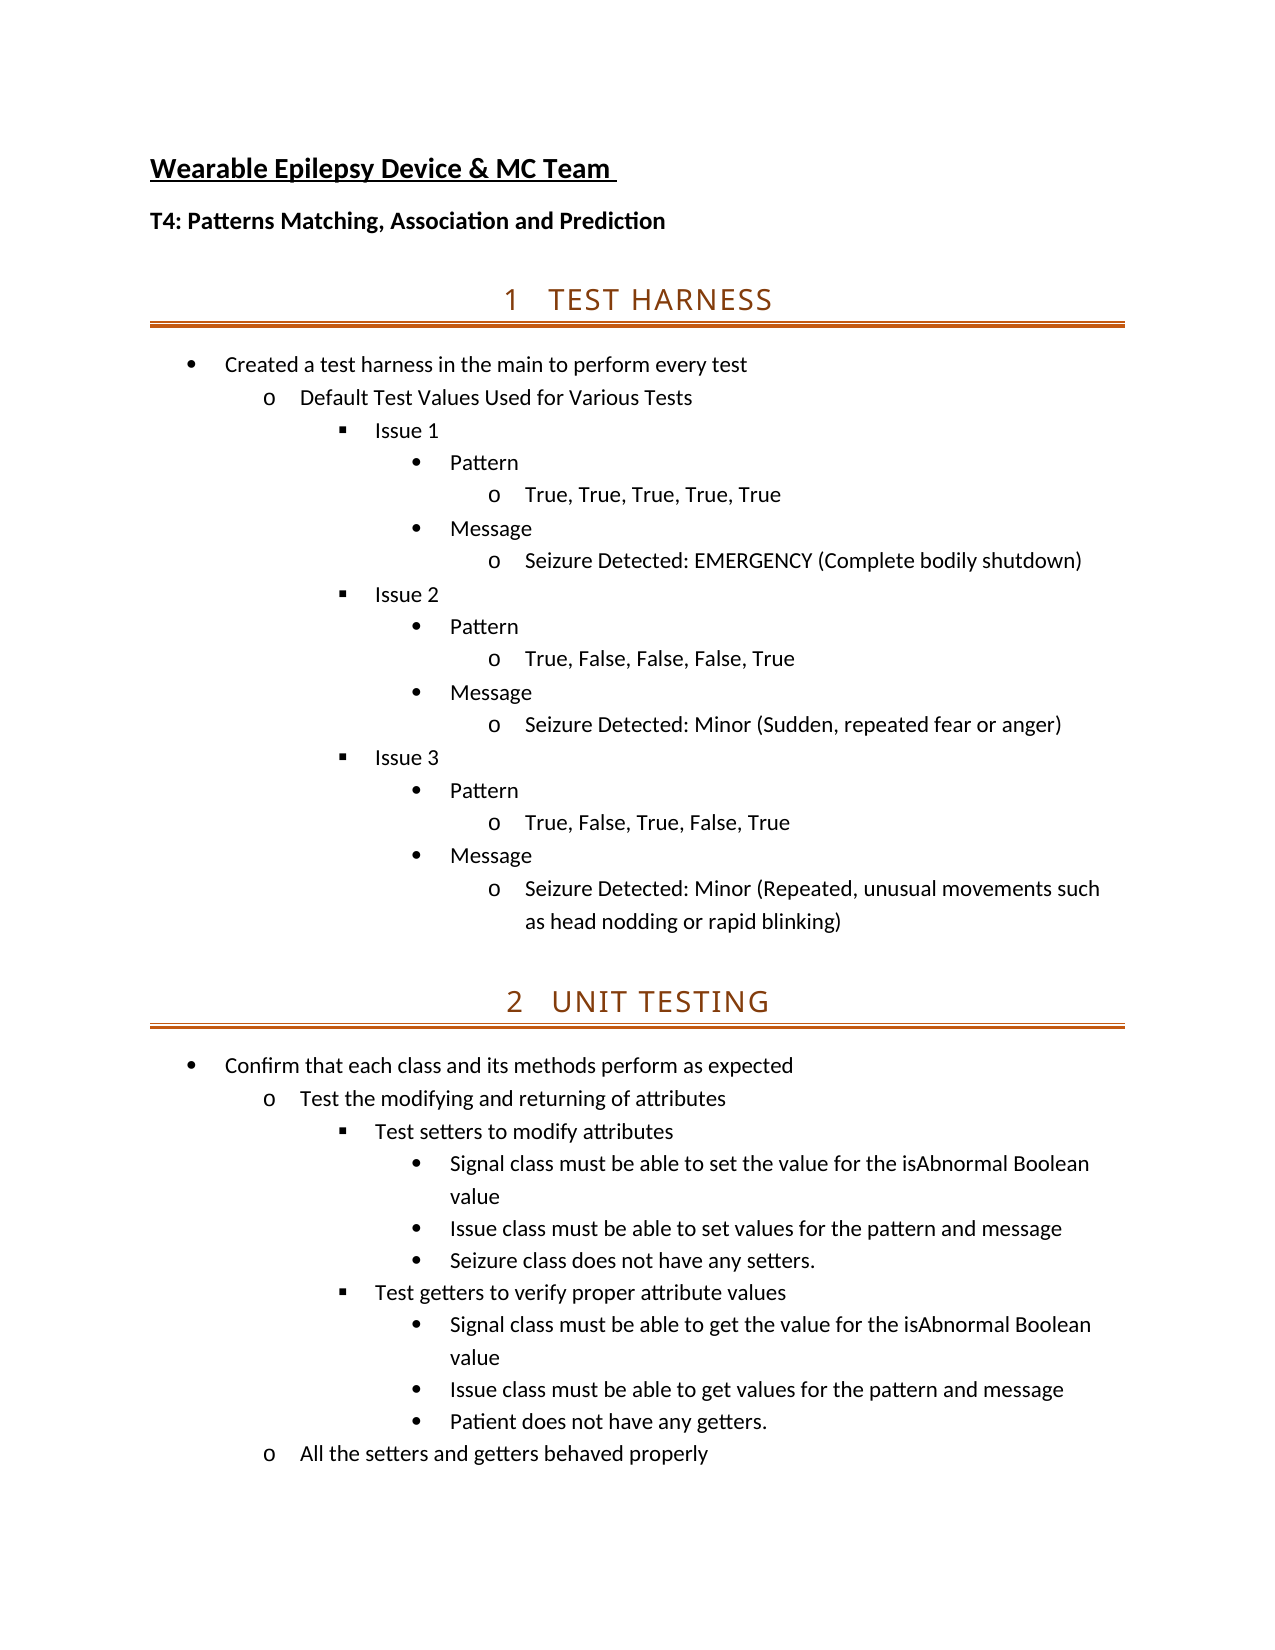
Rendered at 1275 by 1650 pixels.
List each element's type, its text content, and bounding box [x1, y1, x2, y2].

list Message [412, 678, 1125, 706]
list Test the modifying and returning of attributes [262, 1084, 1125, 1113]
list Seizure Detected: Minor (Repeated, unusual movements such as head nodding or rapid blinking) [487, 874, 1125, 935]
list Signal class must be able to set the value for the isAbnormal Boolean value [412, 1149, 1125, 1210]
list Message [412, 841, 1125, 869]
list Issue 3 [337, 743, 1125, 772]
list Test getters to verify proper attribute values [337, 1278, 1125, 1306]
list Pattern [412, 612, 1125, 640]
list Issue 1 [337, 416, 1125, 444]
list Issue class must be able to get values for the pattern and message [412, 1375, 1125, 1403]
list Default Test Values Used for Various Tests [262, 383, 1125, 412]
list Issue class must be able to set values for the pattern and message [412, 1214, 1125, 1242]
list Issue 2 [337, 580, 1125, 608]
list Signal class must be able to get the value for the isAbnormal Boolean value [412, 1311, 1125, 1371]
list Pattern [412, 448, 1125, 476]
subtitle Unit Testing [150, 981, 1125, 1023]
list Pattern [412, 776, 1125, 804]
list True, False, True, False, True [487, 808, 1125, 837]
list Seizure Detected: Minor (Sudden, repeated fear or anger) [487, 710, 1125, 739]
list True, False, False, False, True [487, 644, 1125, 673]
text T4: Patterns Matching, Association and Prediction [150, 205, 1125, 236]
list Seizure Detected: EMERGENCY (Complete bodily shutdown) [487, 546, 1125, 576]
list Patient does not have any getters. [412, 1407, 1125, 1435]
list All the setters and getters behaved properly [262, 1439, 1125, 1468]
list Message [412, 514, 1125, 542]
text Wearable Epilepsy Device & MC Team [150, 150, 1125, 186]
list Created a test harness in the main to perform every test [187, 351, 1125, 378]
list Confirm that each class and its methods perform as expected [187, 1052, 1125, 1080]
list True, True, True, True, True [487, 481, 1125, 510]
list Seizure class does not have any setters. [412, 1246, 1125, 1274]
list Test setters to modify attributes [337, 1117, 1125, 1145]
subtitle Test Harness [150, 280, 1125, 321]
